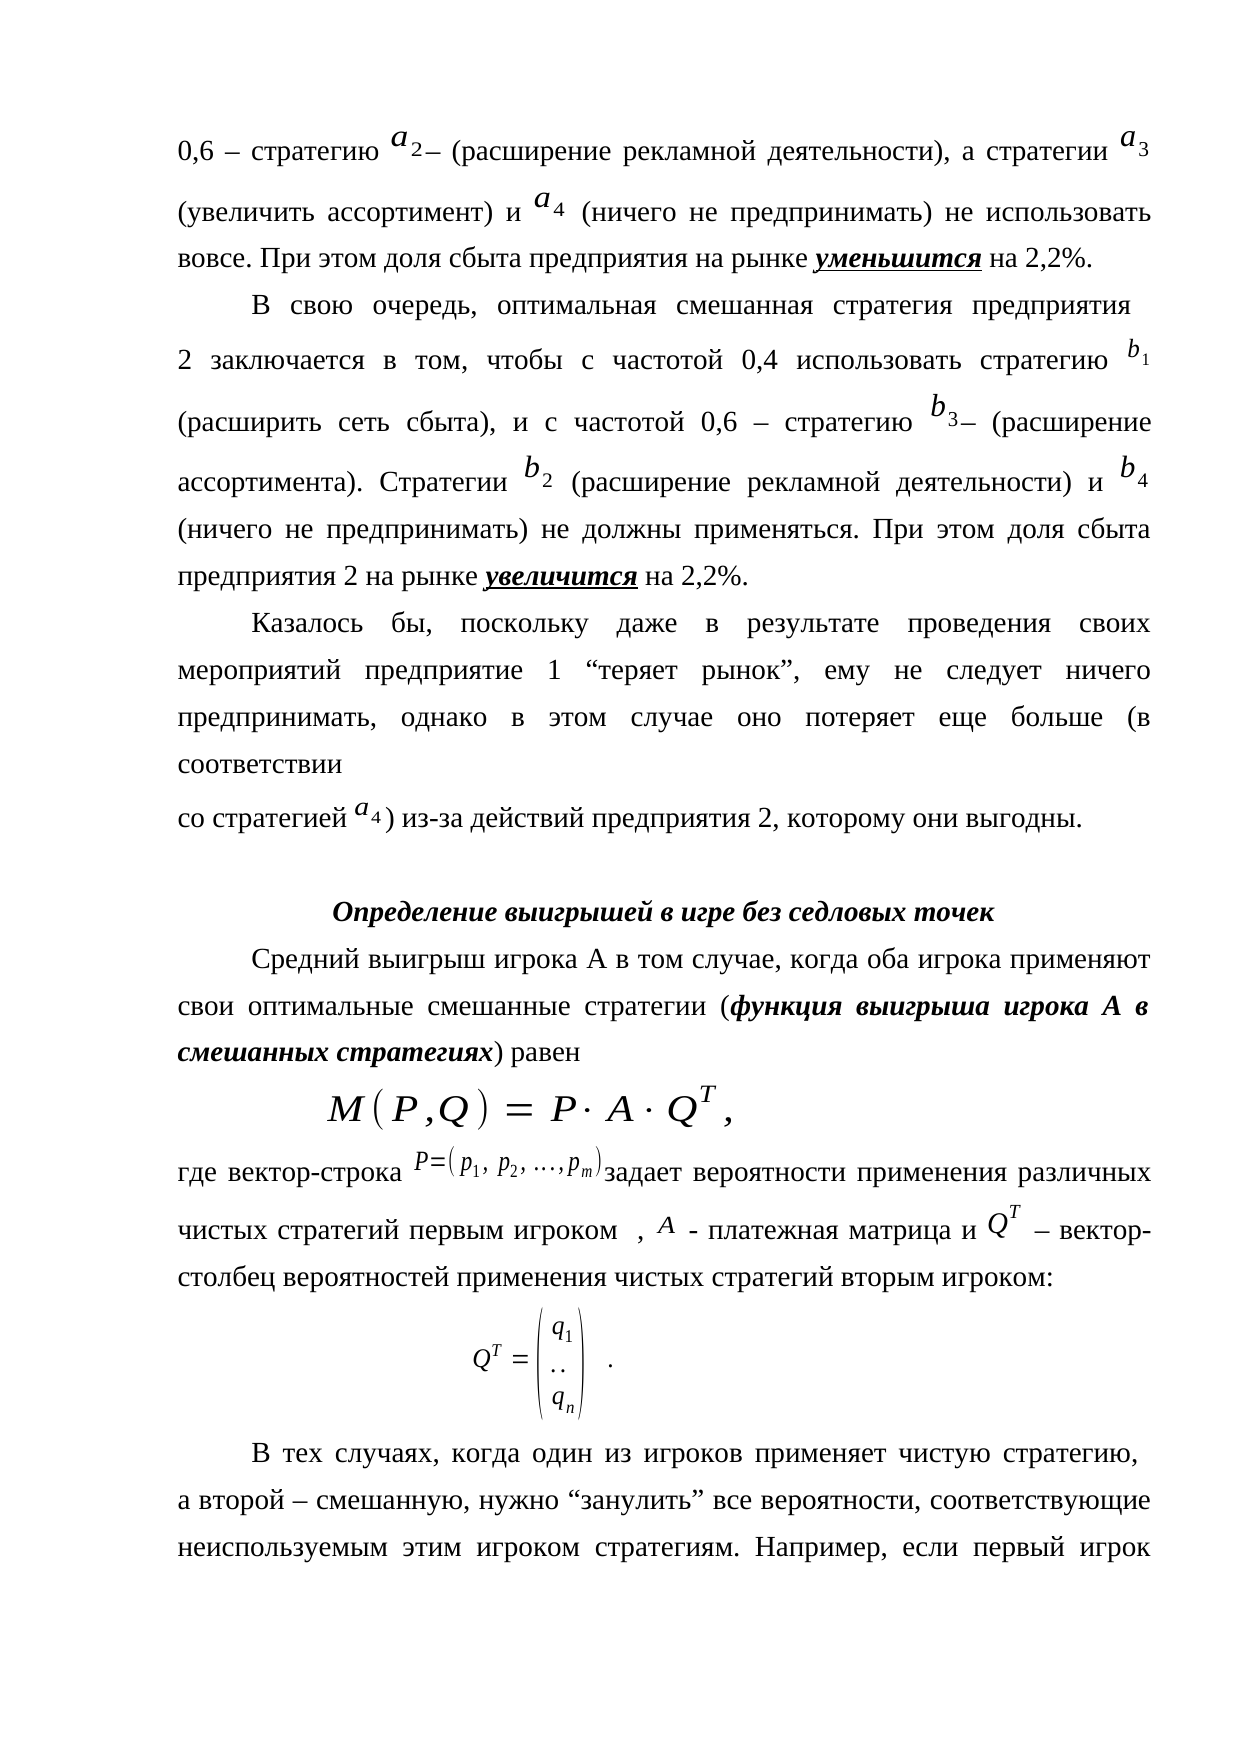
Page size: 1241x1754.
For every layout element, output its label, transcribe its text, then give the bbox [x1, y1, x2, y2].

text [177, 1436, 1152, 1563]
text Определение выигрышей в игре без седловых точек [177, 894, 1152, 927]
text В свою очередь, оптимальная смешанная стратегия предприятия 2 заключается в том, чтобы с частотой 0,4 использовать стратегию (расширить сеть сбыта), и с частотой 0,6 – стратегию – (расширение ассортимента). Стратегии (расширение рекламной деятельности) и (ничего не предпринимать) не должны применяться. При этом доля сбыта предприятия 2 на рынке увеличится на 2,2%. [177, 287, 1152, 592]
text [177, 118, 1152, 274]
text Средний выигрыш игрока А в том случае, когда оба игрока применяют свои оптимальные смешанные стратегии (функция выигрыша игрока А в смешанных стратегиях) равен [177, 941, 1152, 1068]
text Казалось бы, поскольку даже в результате проведения своих мероприятий предприятие 1 “теряет рынок”, ему не следует ничего предпринимать, однако в этом случае оно потеряет еще больше (в соответствии со стратегией ) из-за действий предприятия 2, которому они выгодны. [177, 605, 1152, 834]
text где вектор-строка задает вероятности применения различных чистых стратегий первым игроком , - платежная матрица и – вектор-столбец вероятностей применения чистых стратегий вторым игроком: [177, 1144, 1152, 1292]
